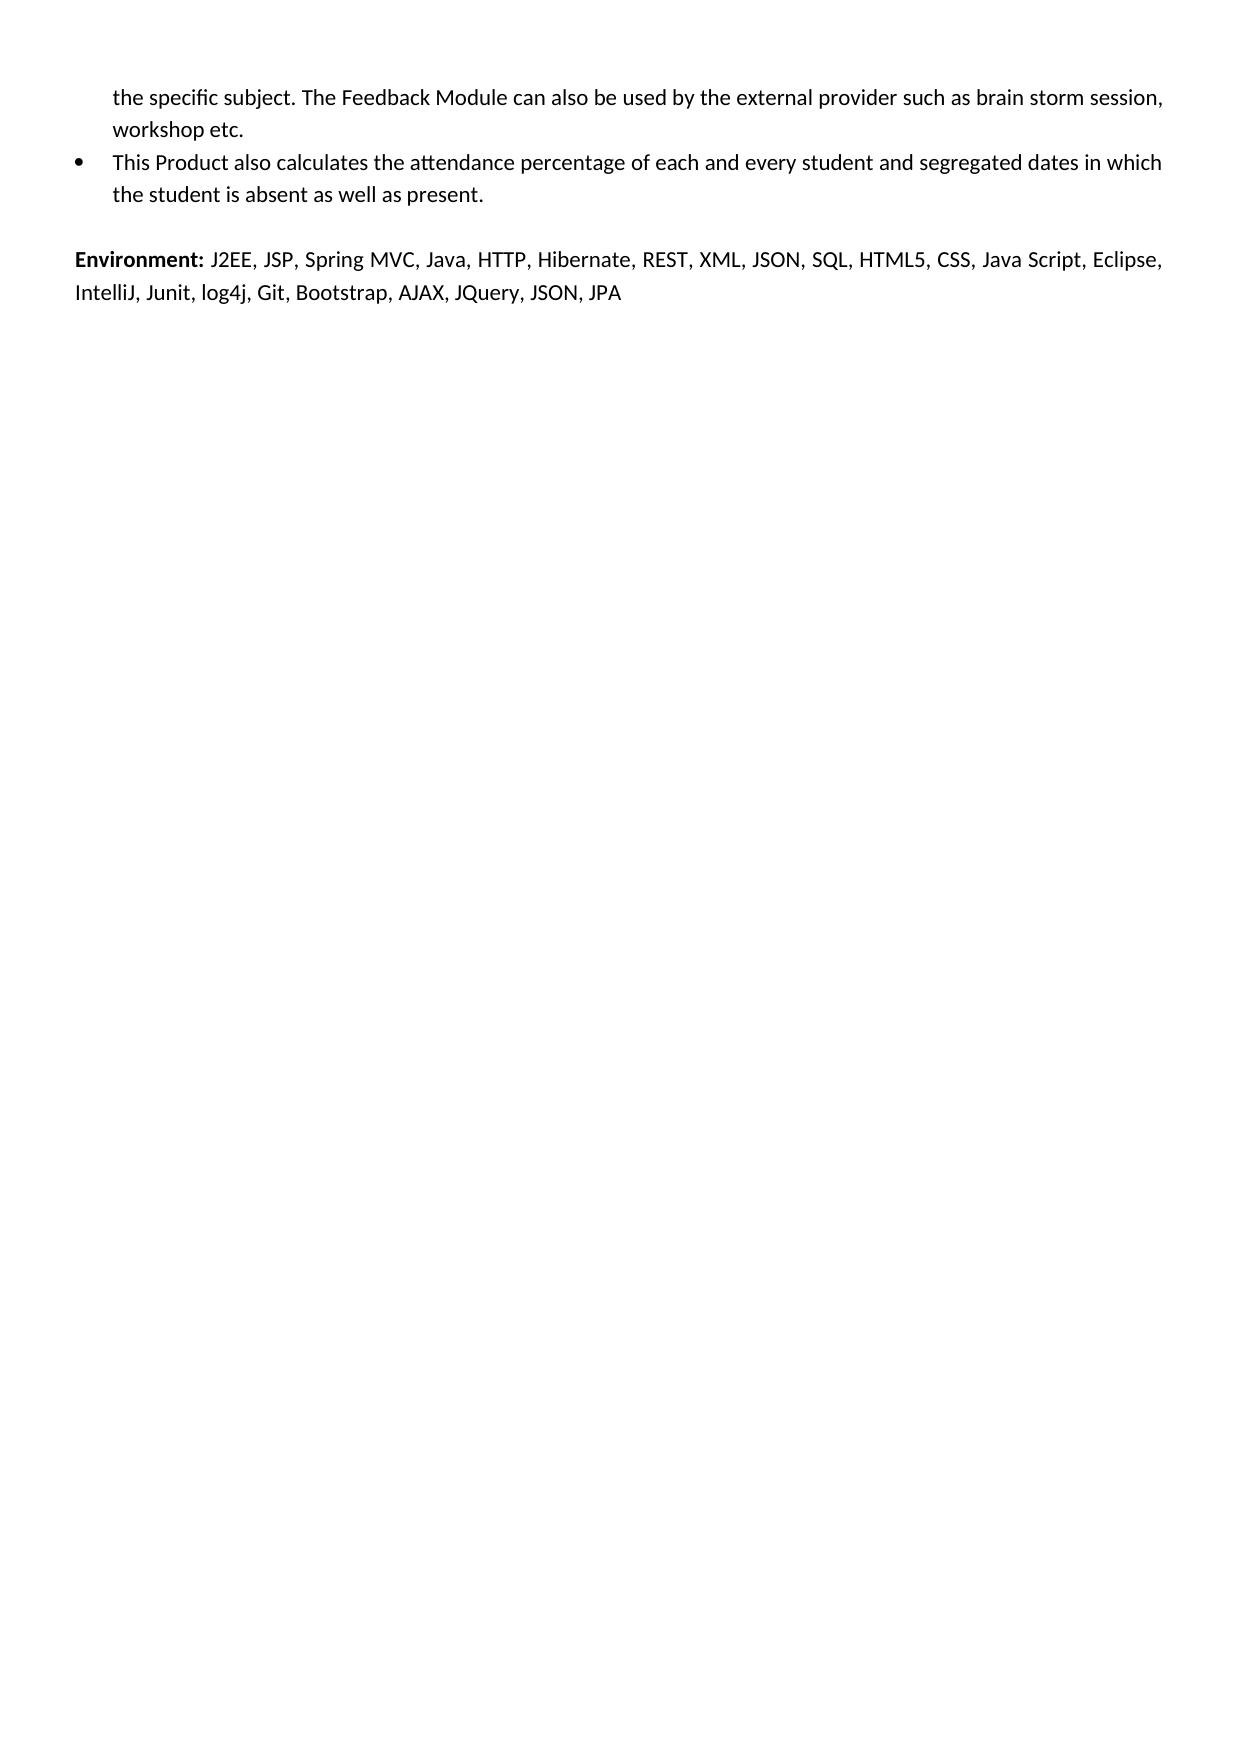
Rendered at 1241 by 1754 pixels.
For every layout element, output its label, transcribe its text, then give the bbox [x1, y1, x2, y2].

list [75, 81, 1165, 146]
list This Product also calculates the attendance percentage of each and every student and segregated dates in which the student is absent as well as present. [75, 146, 1165, 211]
list Environment: J2EE, JSP, Spring MVC, Java, HTTP, Hibernate, REST, XML, JSON, SQL, HTML5, CSS, Java Script, Eclipse, IntelliJ, Junit, log4j, Git, Bootstrap, AJAX, JQuery, JSON, JPA [75, 243, 1165, 308]
